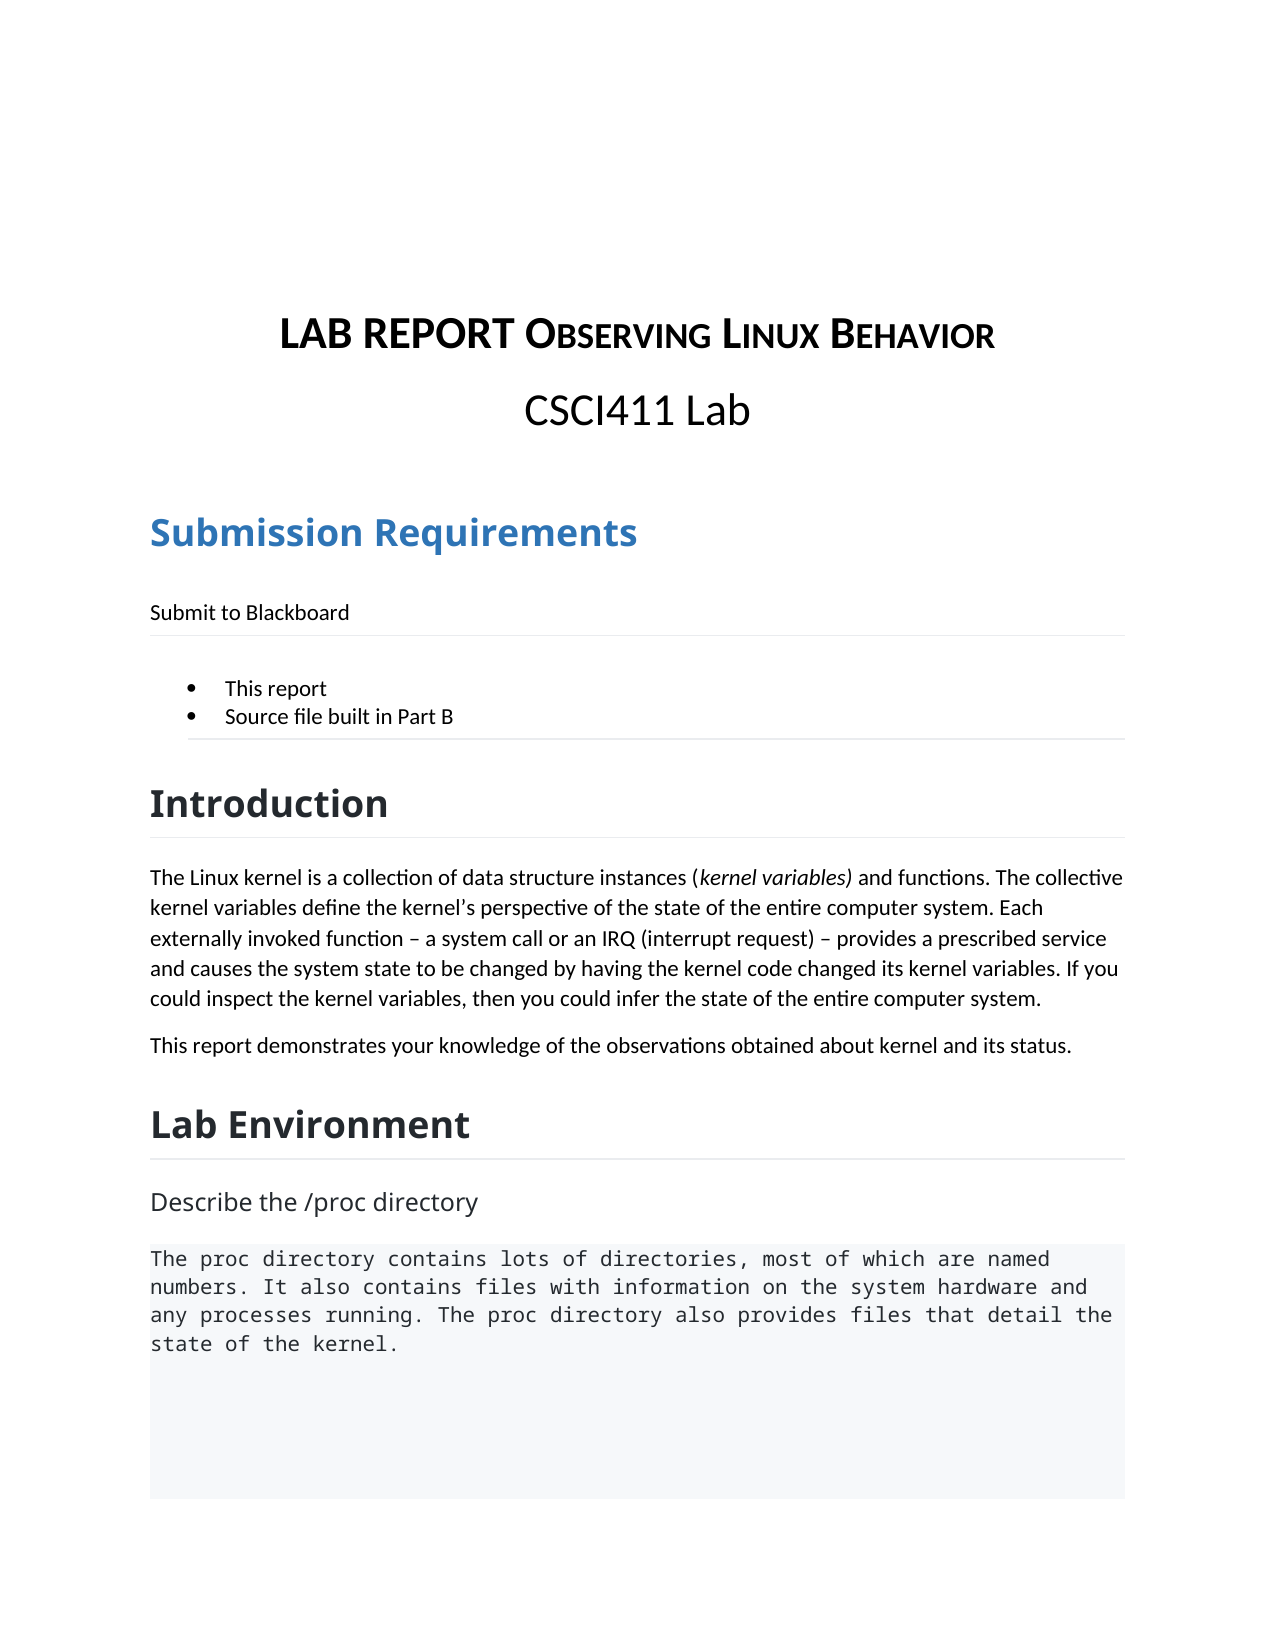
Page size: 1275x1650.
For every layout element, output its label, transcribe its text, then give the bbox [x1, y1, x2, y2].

text The Linux kernel is a collection of data structure instances (kernel variables) and functions. The collective kernel variables define the kernel’s perspective of the state of the entire computer system. Each externally invoked function – a system call or an IRQ (interrupt request) – provides a prescribed service and causes the system state to be changed by having the kernel code changed its kernel variables. If you could inspect the kernel variables, then you could infer the state of the entire computer system. [150, 863, 1125, 1012]
text The proc directory contains lots of directories, most of which are named numbers. It also contains files with information on the system hardware and any processes running. The proc directory also provides files that detail the state of the kernel. [150, 1244, 1125, 1357]
text Submit to Blackboard [150, 598, 1125, 635]
text Introduction [150, 777, 1125, 837]
text Lab Environment [150, 1099, 1125, 1158]
text CSCI411 Lab [150, 381, 1125, 437]
subtitle Submission Requirements [150, 506, 1125, 557]
list This report [187, 674, 1125, 702]
text This report demonstrates your knowledge of the observations obtained about kernel and its status. [150, 1031, 1125, 1059]
list Source file built in Part B [187, 702, 1125, 740]
text Describe the /proc directory [150, 1184, 1125, 1219]
text LAB REPORT Observing Linux Behavior [150, 304, 1125, 360]
